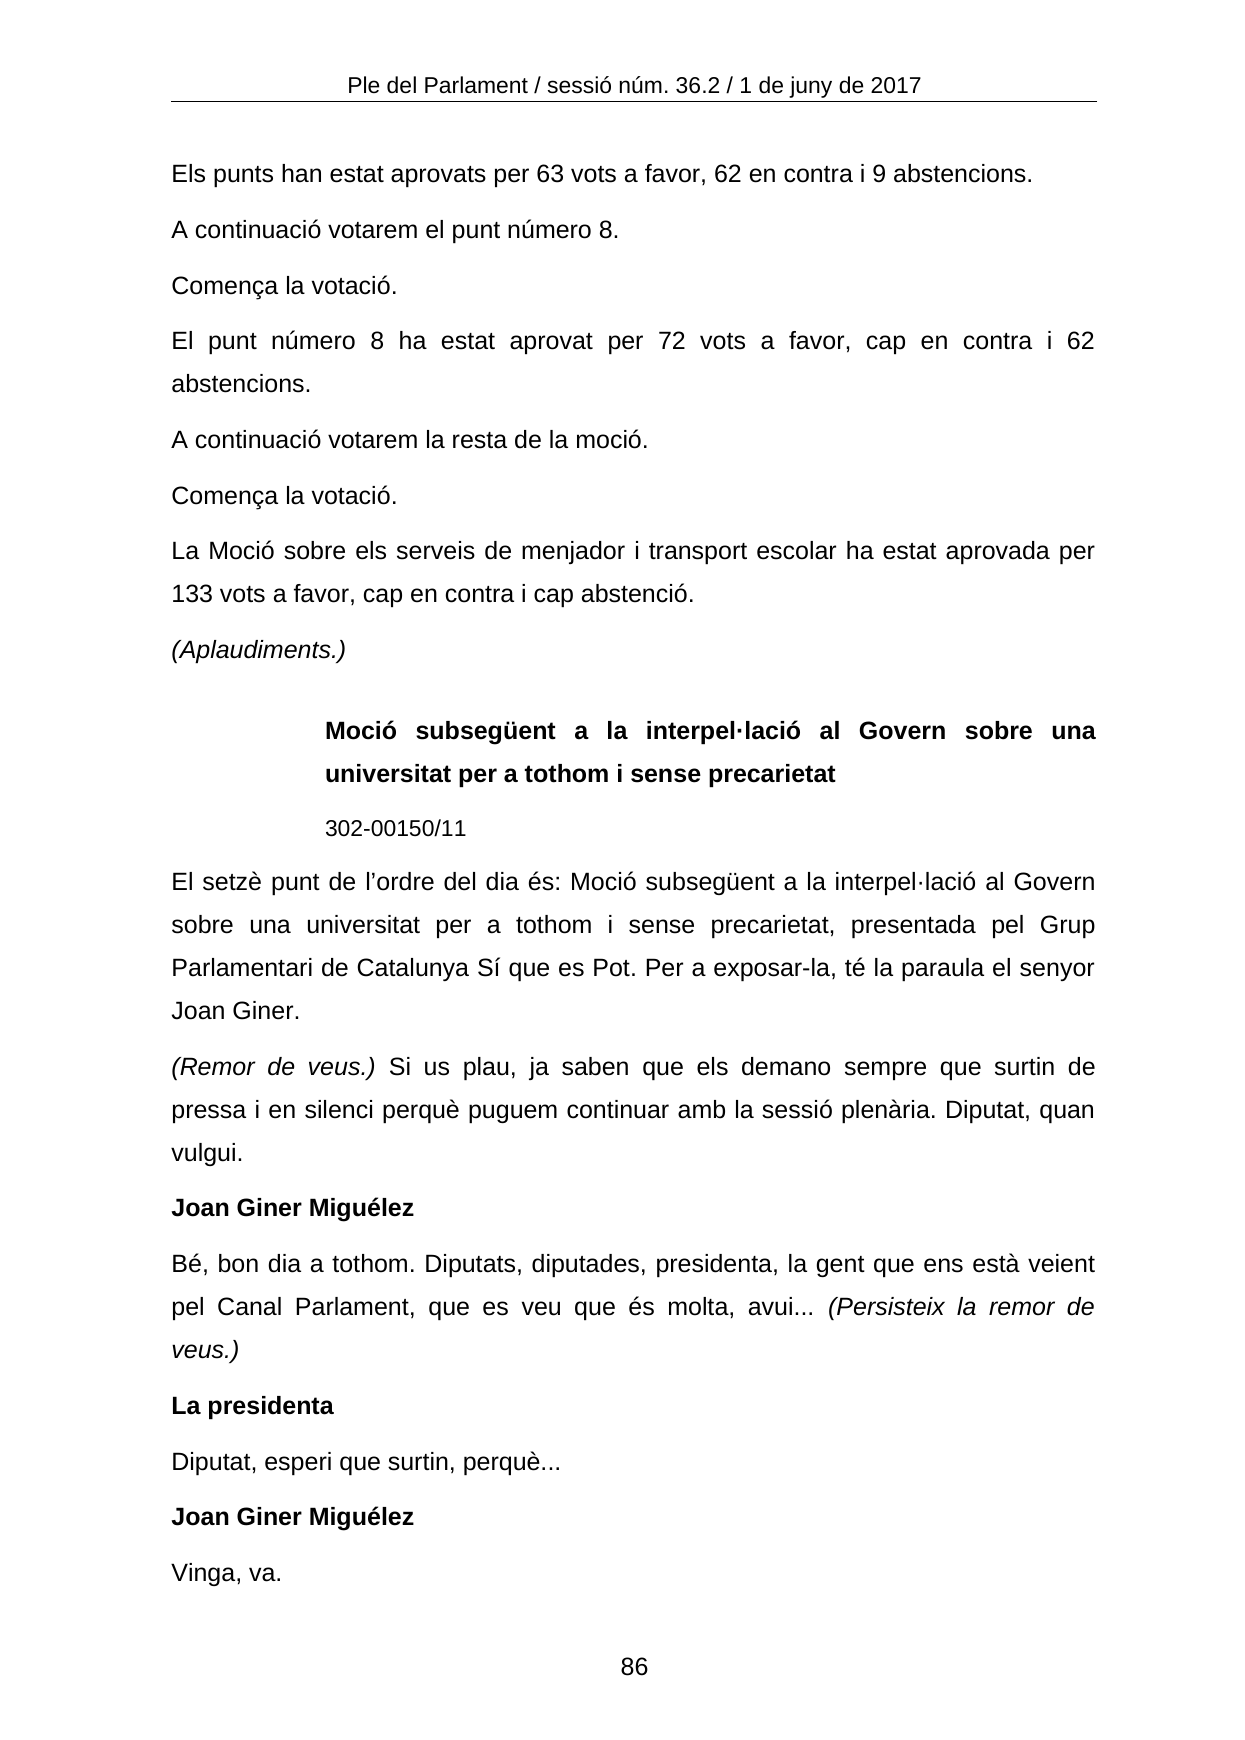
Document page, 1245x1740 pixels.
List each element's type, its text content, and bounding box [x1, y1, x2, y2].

text Diputat, esperi que surtin, perquè... [171, 1446, 1097, 1475]
text Joan Giner Miguélez [171, 1502, 1097, 1531]
text Comença la votació. [171, 271, 1097, 299]
text (Aplaudiments.) [171, 635, 1097, 664]
text El punt número 8 ha estat aprovat per 72 vots a favor, cap en contra i 62 abstencions. [171, 326, 1097, 398]
text La Moció sobre els serveis de menjador i transport escolar ha estat aprovada per 133 vots a favor, cap en contra i cap abstenció. [171, 536, 1097, 608]
text 302-00150/11 [325, 814, 1097, 841]
text Els punts han estat aprovats per 63 vots a favor, 62 en contra i 9 abstencions. [171, 159, 1097, 188]
text El setzè punt de l’ordre del dia és: Moció subsegüent a la interpel·lació al Govern sobre una universitat per a tothom i sense precarietat, presentada pel Grup Parlamentari de Catalunya Sí que es Pot. Per a exposar-la, té la paraula el senyor Joan Giner. [171, 866, 1097, 1024]
text (Remor de veus.) Si us plau, ja saben que els demano sempre que surtin de pressa i en silenci perquè puguem continuar amb la sessió plenària. Diputat, quan vulgui. [171, 1051, 1097, 1166]
text La presidenta [171, 1391, 1097, 1419]
text A continuació votarem la resta de la moció. [171, 425, 1097, 454]
text A continuació votarem el punt número 8. [171, 215, 1097, 244]
text Moció subsegüent a la interpel·lació al Govern sobre una universitat per a tothom i sense precarietat [325, 716, 1097, 788]
text Joan Giner Miguélez [171, 1193, 1097, 1222]
text Bé, bon dia a tothom. Diputats, diputades, presidenta, la gent que ens està veient pel Canal Parlament, que es veu que és molta, avui... (Persisteix la remor de veus.) [171, 1249, 1097, 1364]
text Comença la votació. [171, 481, 1097, 509]
text Vinga, va. [171, 1558, 1097, 1586]
